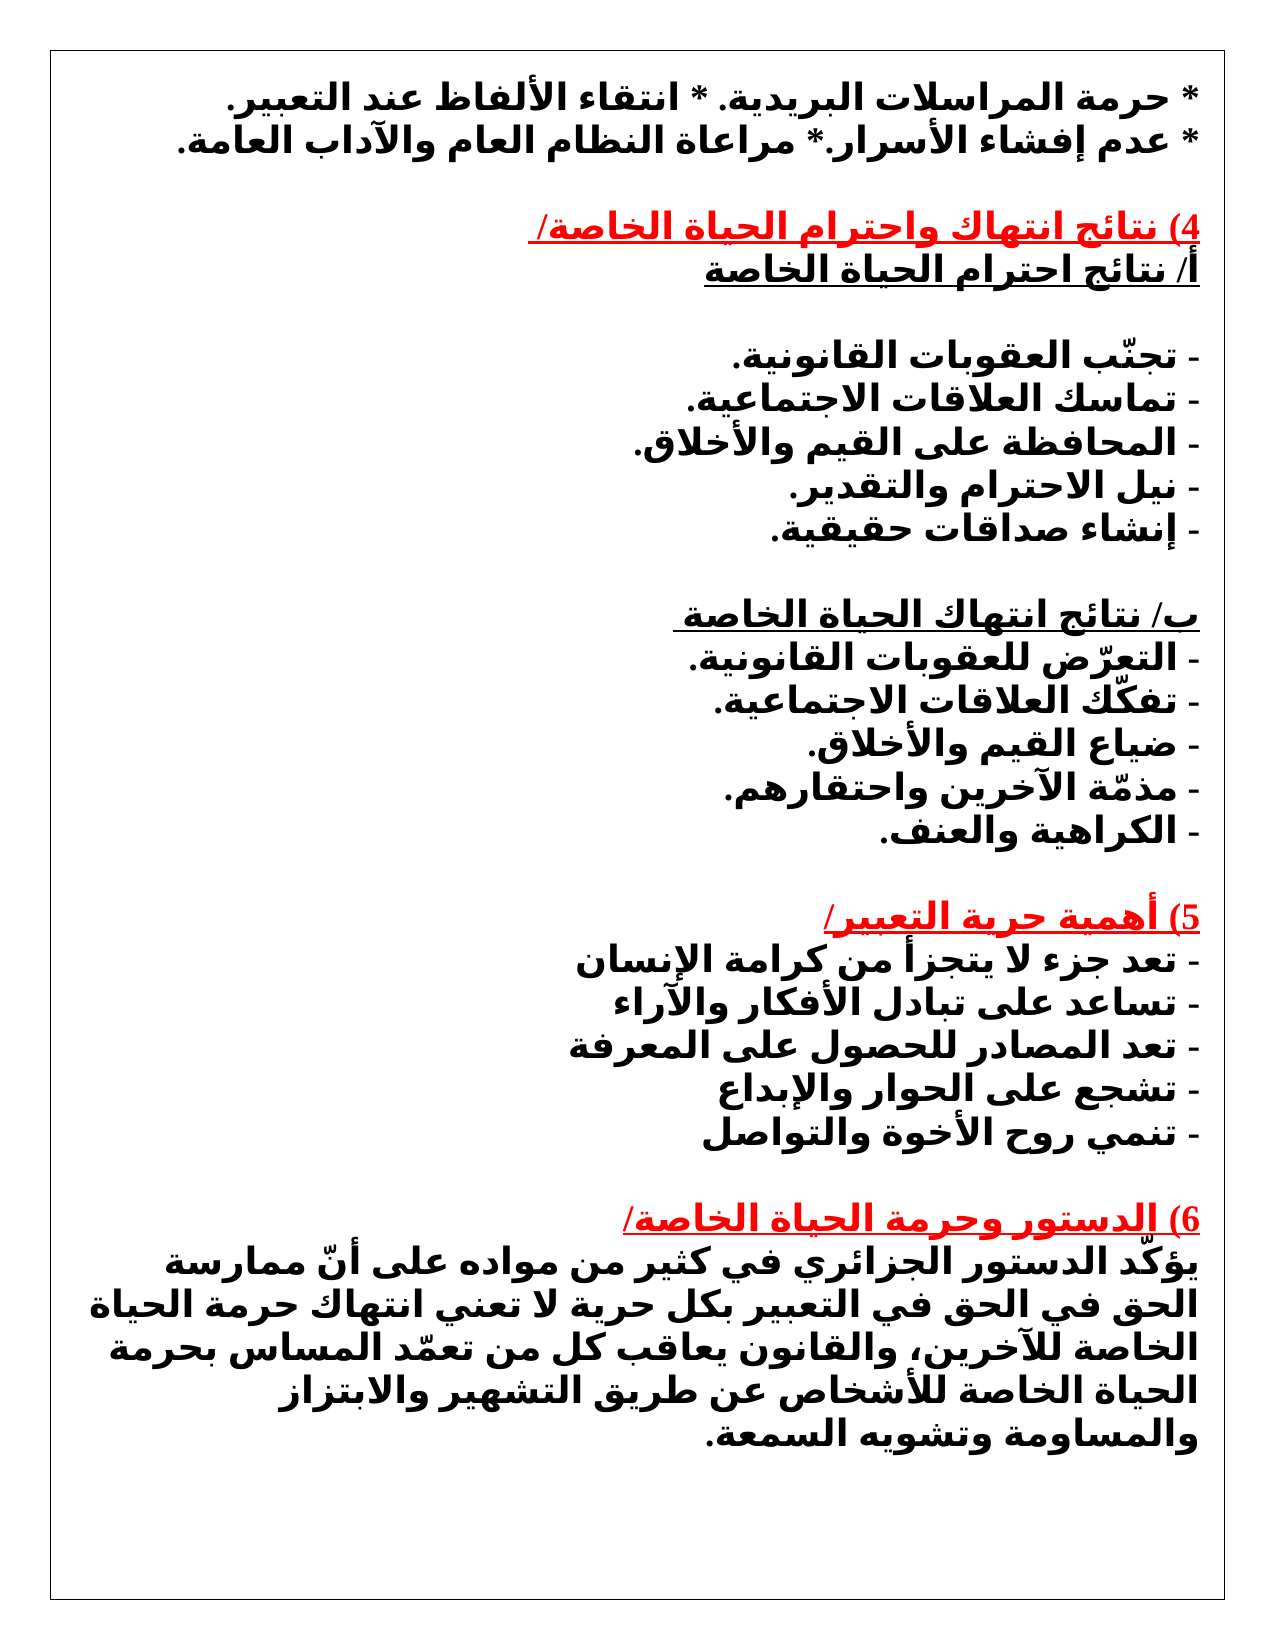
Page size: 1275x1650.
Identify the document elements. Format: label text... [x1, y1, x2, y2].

text - تجنّب العقوبات القانونیة. - تماسك العلاقات الاجتماعية. - المحافظة على القيم والأخلاق. - نيل الاحترام والتقدير. - إنشاء صداقات حقیقیة. ب/ نتائج انتهاك الحياة الخاصة - التعرّض للعقوبات القانونیة. - تفكّك العلاقات الاجتماعية. - ضياع القیم والأخلاق. - مذمّة الآخرین واحتقارھم. - الكراهية والعنف. [75, 291, 1200, 851]
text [75, 75, 1200, 291]
text 6) الدستور وحرمة الحیاة الخاصة/ یؤكّد الدستور الجزائري في كثير من مواده على أنّ ممارسة الحق في الحق في التعبیر بكل حرية لا تعني انتهاك حرمة الحیاة الخاصة للآخرین، والقانون يعاقب كل من تعمّد المساس بحرمة الحیاة الخاصة للأشخاص عن طریق التشھیر والابتزاز والمساومة وتشویه السمعة. [75, 1153, 1200, 1455]
text 5) أهمية حرية التعبير/ - تعد جزء لا يتجزأ من كرامة الإنسان - تساعد على تبادل الأفكار والآراء - تعد المصادر للحصول على المعرفة - تشجع على الحوار والإبداع - تنمي روح الأخوة والتواصل [75, 894, 1200, 1153]
